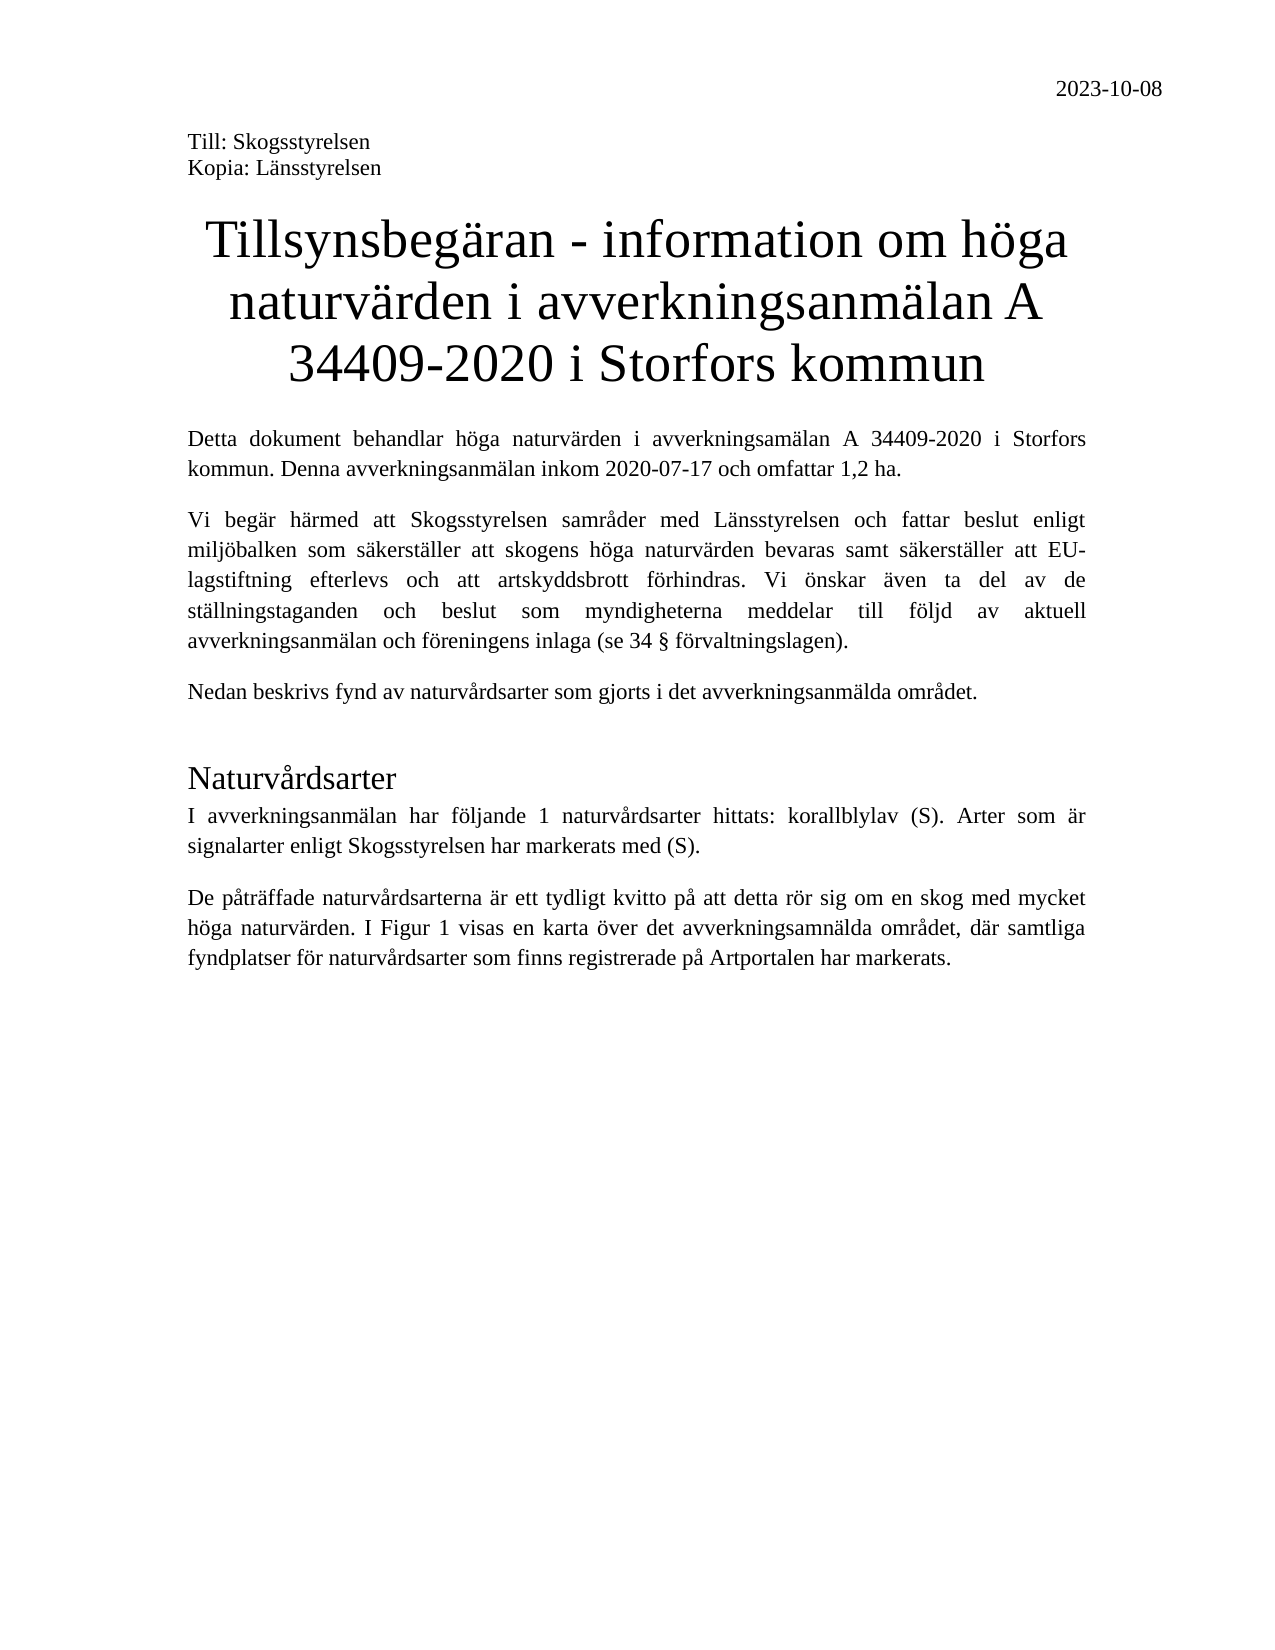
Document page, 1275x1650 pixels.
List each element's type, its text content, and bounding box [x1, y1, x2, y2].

subtitle Naturvårdsarter [187, 758, 1087, 797]
title Tillsynsbegäran - information om höga naturvärden i avverkningsanmälan A 34409-2020 i Storfors kommun [187, 207, 1087, 394]
text Nedan beskrivs fynd av naturvårdsarter som gjorts i det avverkningsanmälda området. [187, 678, 1087, 704]
text I avverkningsanmälan har följande 1 naturvårdsarter hittats: korallblylav (S). Arter som är signalarter enligt Skogsstyrelsen har markerats med (S). [187, 802, 1087, 859]
text De påträffade naturvårdsarterna är ett tydligt kvitto på att detta rör sig om en skog med mycket höga naturvärden. I Figur 1 visas en karta över det avverkningsamnälda området, där samtliga fyndplatser för naturvårdsarter som finns registrerade på Artportalen har markerats. [187, 883, 1087, 970]
text Detta dokument behandlar höga naturvärden i avverkningsamälan A 34409-2020 i Storfors kommun. Denna avverkningsanmälan inkom 2020-07-17 och omfattar 1,2 ha. [187, 425, 1087, 481]
text Vi begär härmed att Skogsstyrelsen samråder med Länsstyrelsen och fattar beslut enligt miljöbalken som säkerställer att skogens höga naturvärden bevaras samt säkerställer att EU-lagstiftning efterlevs och att artskyddsbrott förhindras. Vi önskar även ta del av de ställningstaganden och beslut som myndigheterna meddelar till följd av aktuell avverkningsanmälan och föreningens inlaga (se 34 § förvaltningslagen). [187, 506, 1087, 653]
